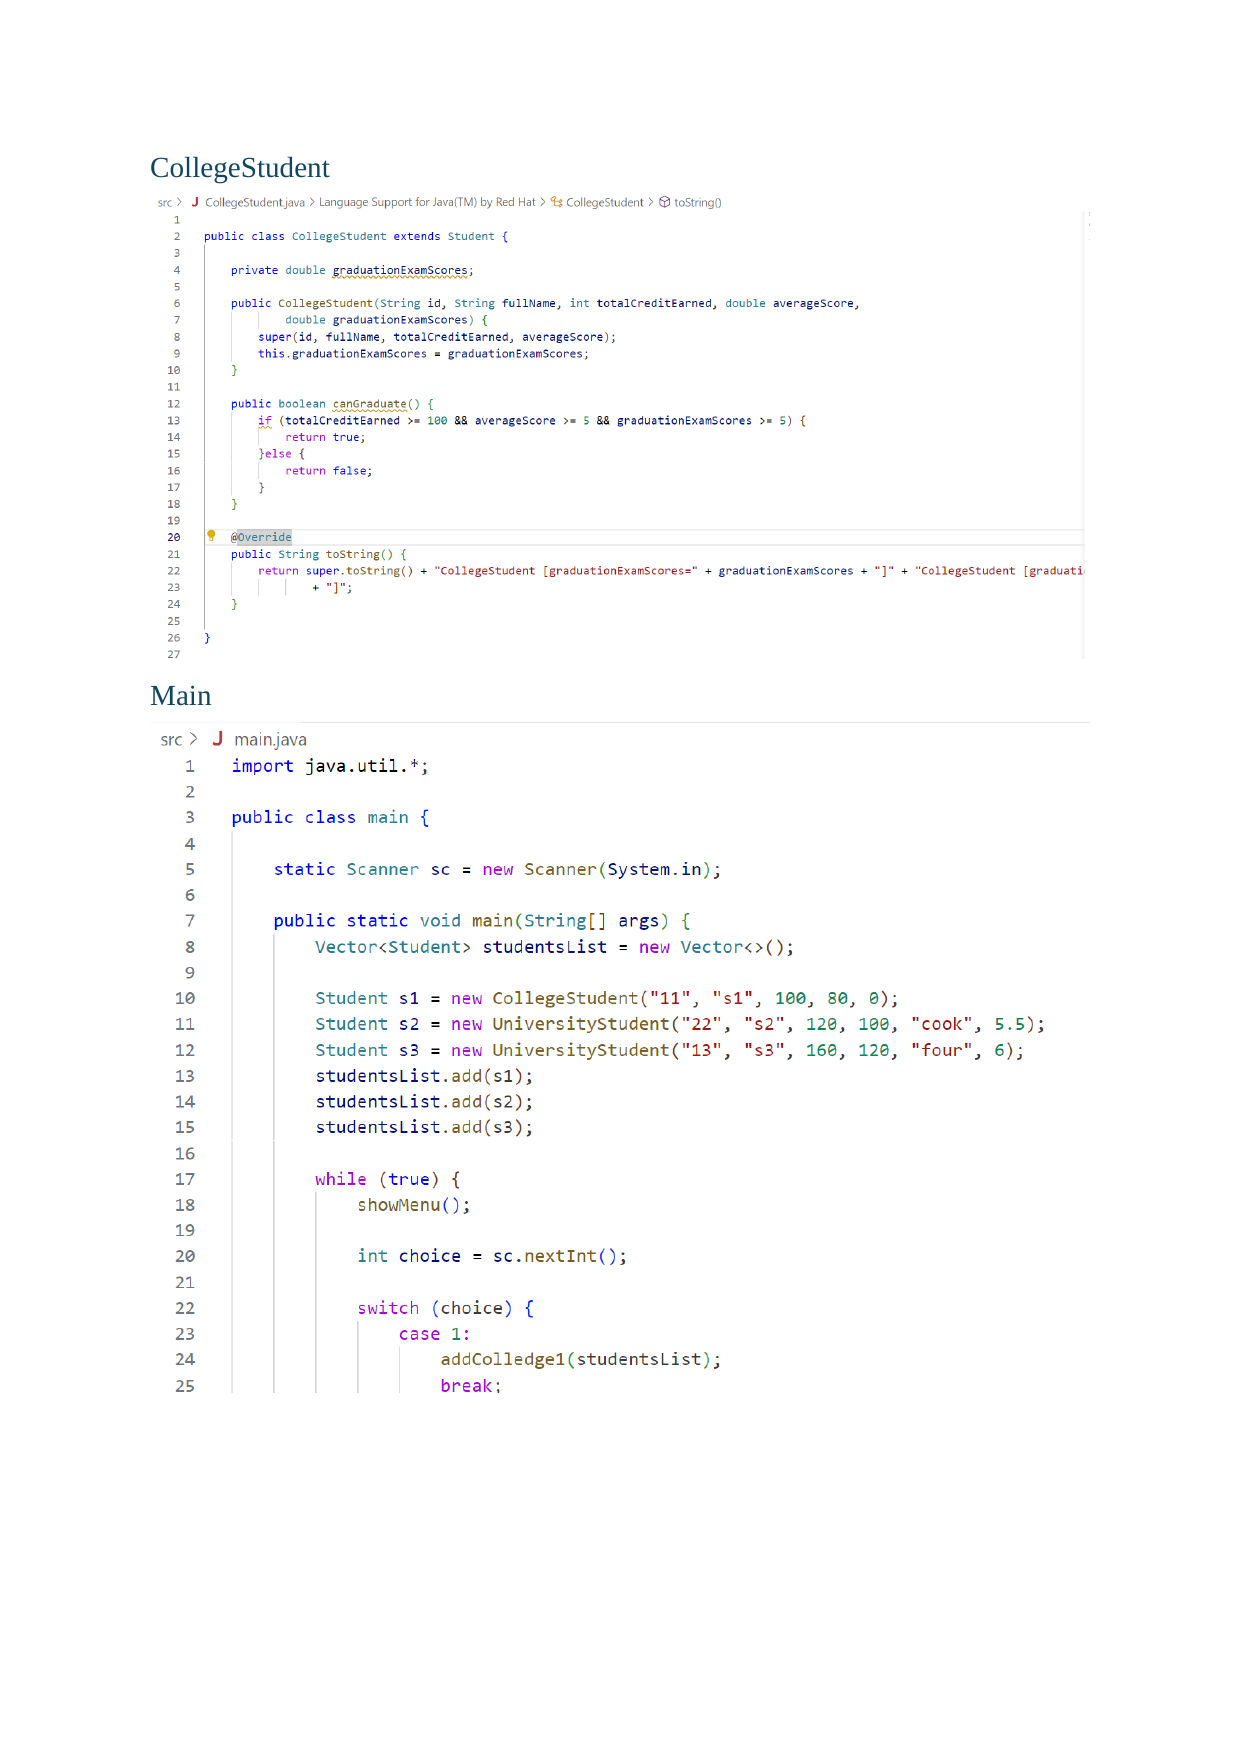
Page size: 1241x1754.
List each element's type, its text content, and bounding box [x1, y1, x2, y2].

picture [150, 194, 1091, 659]
subtitle CollegeStudent [150, 150, 1090, 183]
picture [150, 722, 1091, 1393]
subtitle Main [150, 678, 1090, 712]
